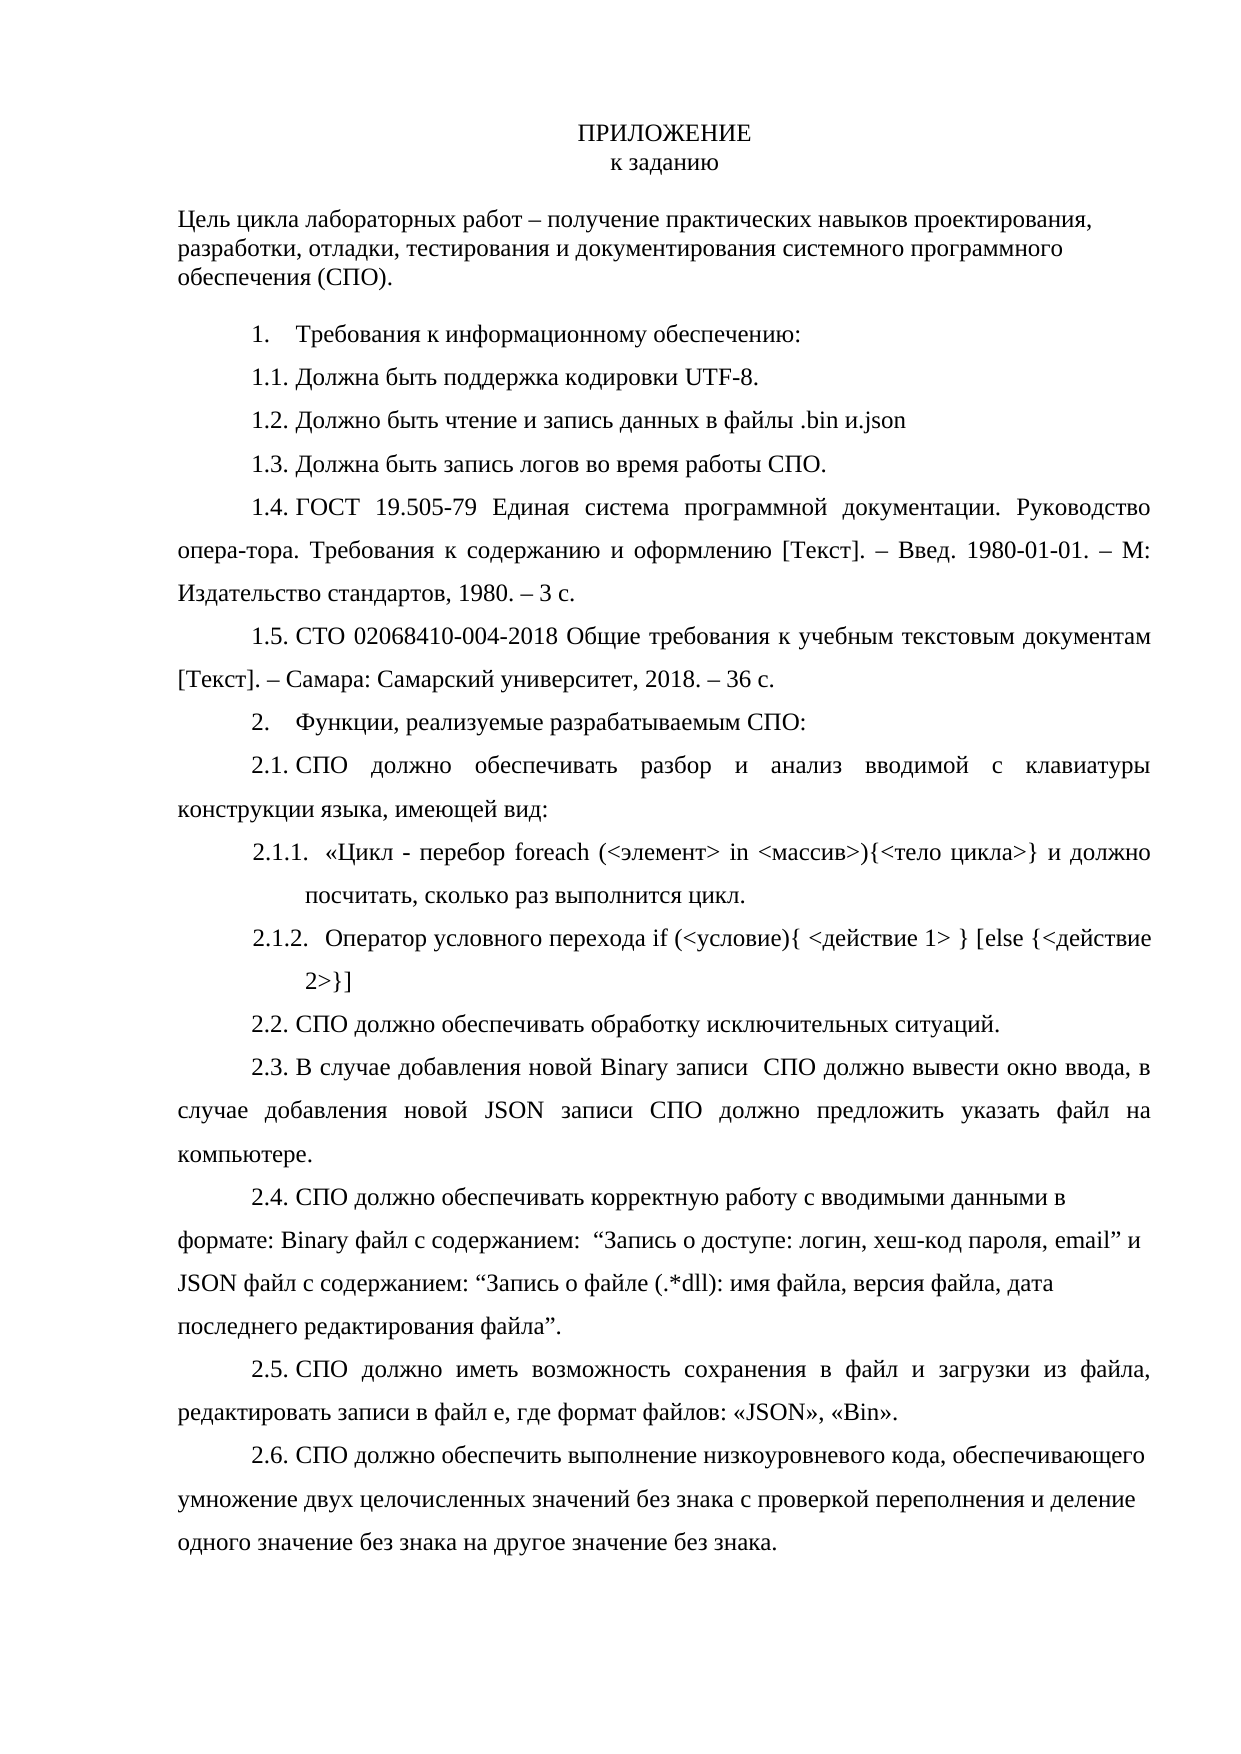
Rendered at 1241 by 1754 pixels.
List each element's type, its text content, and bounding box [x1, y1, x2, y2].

list ГОСТ 19.505-79 Единая система программной документации. Руководство опера-тора. Требования к содержанию и оформлению [Текст]. – Введ. 1980-01-01. – М: Издательство стандартов, 1980. – 3 с. [177, 564, 1152, 607]
list СПО должно обеспечить выполнение низкоуровневого кода, обеспечивающего умножение двух целочисленных значений без знака с проверкой переполнения и деление одного значение без знака на другое значение без знака. [177, 1441, 1152, 1556]
list Оператор условного перехода if (<условие){ <действие 1> } [else {<действие 2>}] [252, 923, 1152, 995]
list Должна быть поддержка кодировки UTF-8. [177, 362, 1152, 391]
text Цель цикла лабораторных работ – получение практических навыков проектирования, разработки, отладки, тестирования и документирования системного программного обеспечения (СПО). [177, 204, 1152, 291]
list Требования к информационному обеспечению: [177, 319, 1152, 348]
text к заданию [177, 147, 1152, 176]
list В случае добавления новой Binary записи СПО должно вывести окно ввода, в случае добавления новой JSON записи СПО должно предложить указать файл на компьютере. [177, 1052, 1152, 1167]
list Функции, реализуемые разрабатываемым СПО: [177, 707, 1152, 736]
list СПО должно обеспечивать обработку исключительных ситуаций. [177, 1009, 1152, 1038]
list СПО должно иметь возможность сохранения в файл и загрузки из файла, редактировать записи в файл е, где формат файлов: «JSON», «Bin». [177, 1354, 1152, 1426]
list СПО должно обеспечивать корректную работу с вводимыми данными в формате: Binary файл с содержанием: “Запись о доступе: логин, хеш-код пароля, email” и JSON файл с содержанием: “Запись о файле (.*dll): имя файла, версия файла, дата последнего редактирования файла”. [177, 1182, 1152, 1340]
list СТО 02068410-004-2018 Общие требования к учебным текстовым документам [Текст]. – Самара: Самарский университет, 2018. – 36 с. [177, 621, 1152, 693]
list СПО должно обеспечивать разбор и анализ вводимой с клавиатуры конструкции языка, имеющей вид: [177, 751, 1152, 822]
list Должно быть чтение и запись данных в файлы .bin и.json [177, 406, 1152, 434]
list Должна быть запись логов во время работы СПО. [177, 449, 1152, 477]
text ПРИЛОЖЕНИЕ [177, 118, 1152, 147]
list «Цикл - перебор foreach (<элемент> in <массив>){<тело цикла>} и должно посчитать, сколько раз выполнится цикл. [252, 837, 1152, 909]
list ГОСТ 19.505-79 Единая система программной документации. Руководство опера-тора. Требования к содержанию и оформлению [Текст]. – Введ. 1980-01-01. – М: Издательство стандартов, 1980. – 3 с. [177, 492, 1152, 535]
